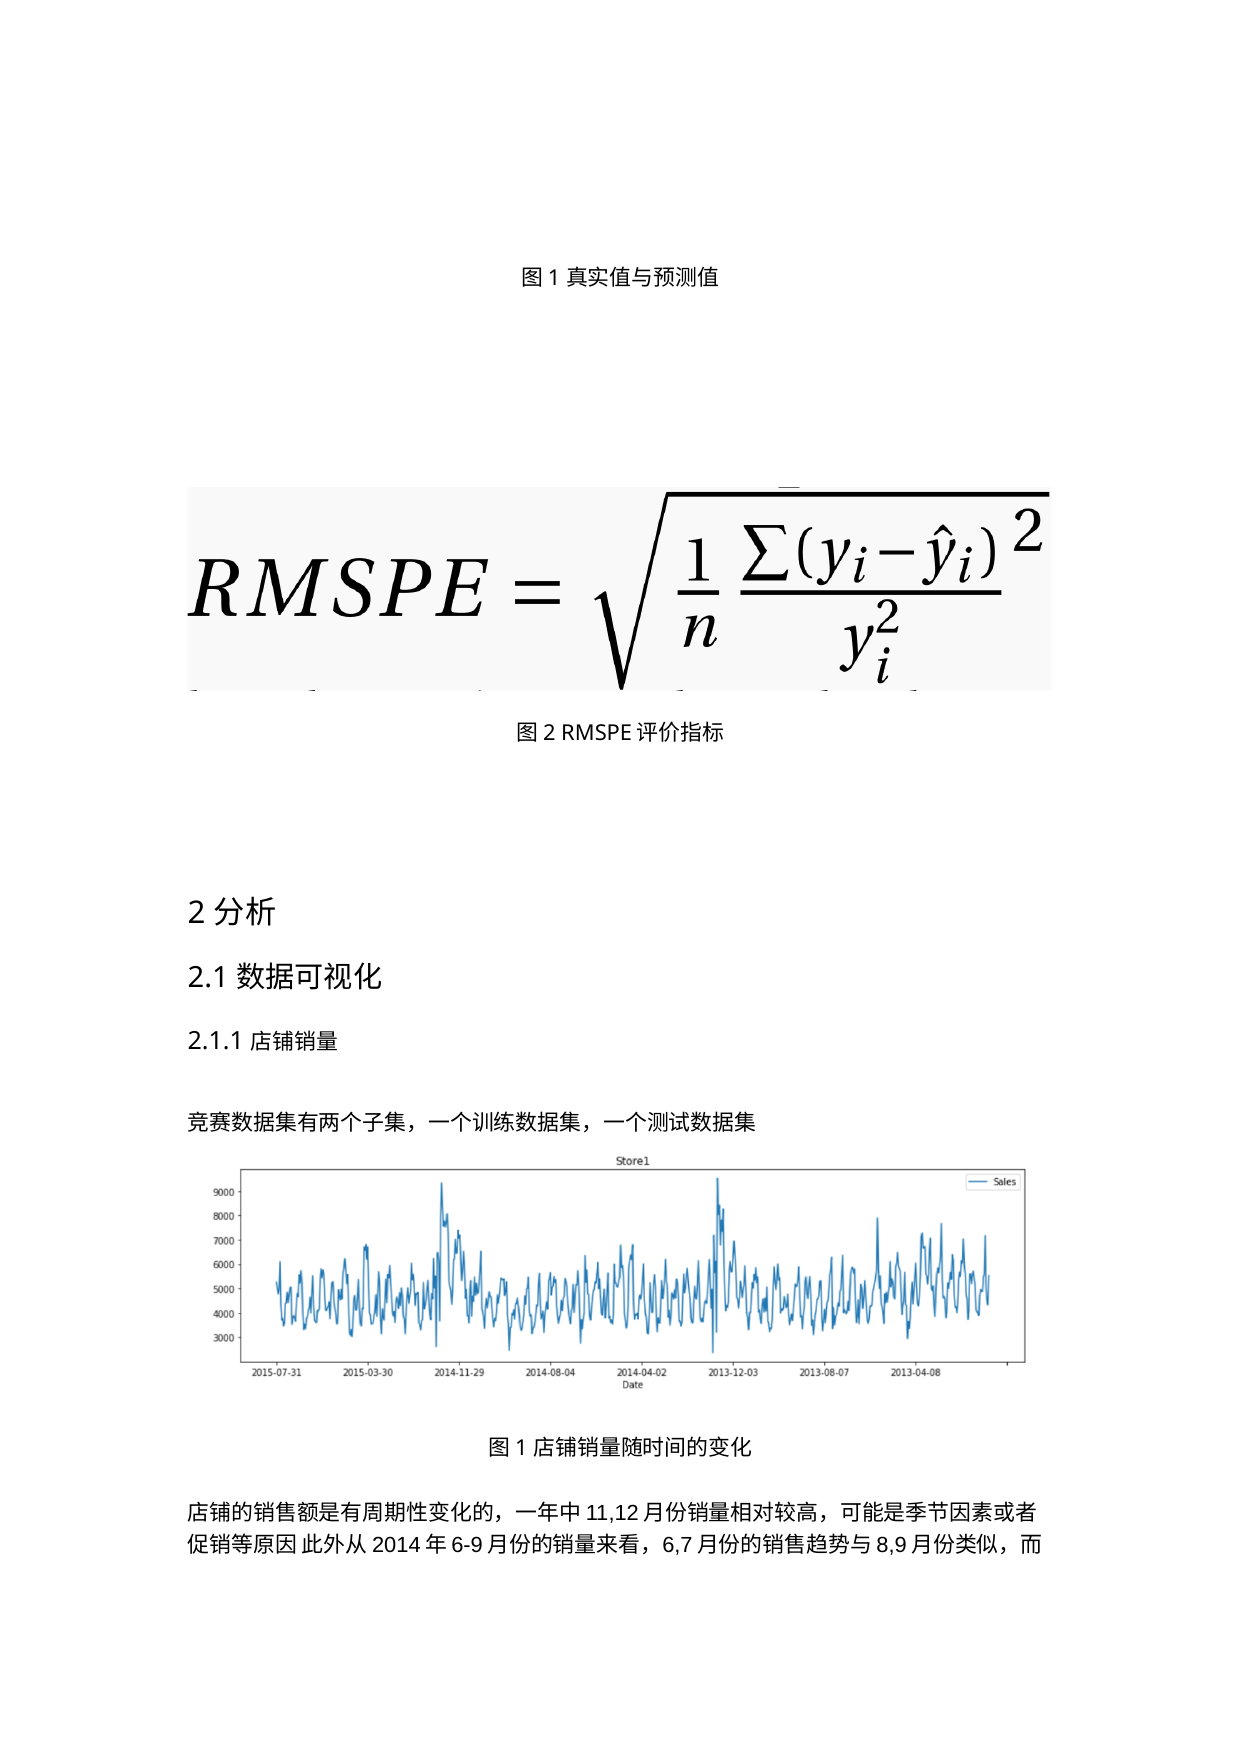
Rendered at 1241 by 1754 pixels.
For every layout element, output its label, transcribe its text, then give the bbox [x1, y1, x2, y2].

text 图1 真实值与预测值 [187, 259, 1053, 292]
text 2.1 数据可视化 [187, 942, 1053, 1007]
text 图 1 店铺销量随时间的变化 [187, 1429, 1053, 1462]
text 竞赛数据集有两个子集，一个训练数据集，一个测试数据集 [187, 1104, 1053, 1137]
text 2.1.1 店铺销量 [187, 1007, 1053, 1072]
text 2 分析 [187, 877, 1053, 942]
text 图2 RMSPE评价指标 [187, 714, 1053, 747]
picture [187, 487, 1052, 691]
picture [187, 1137, 1051, 1407]
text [187, 1494, 1053, 1559]
